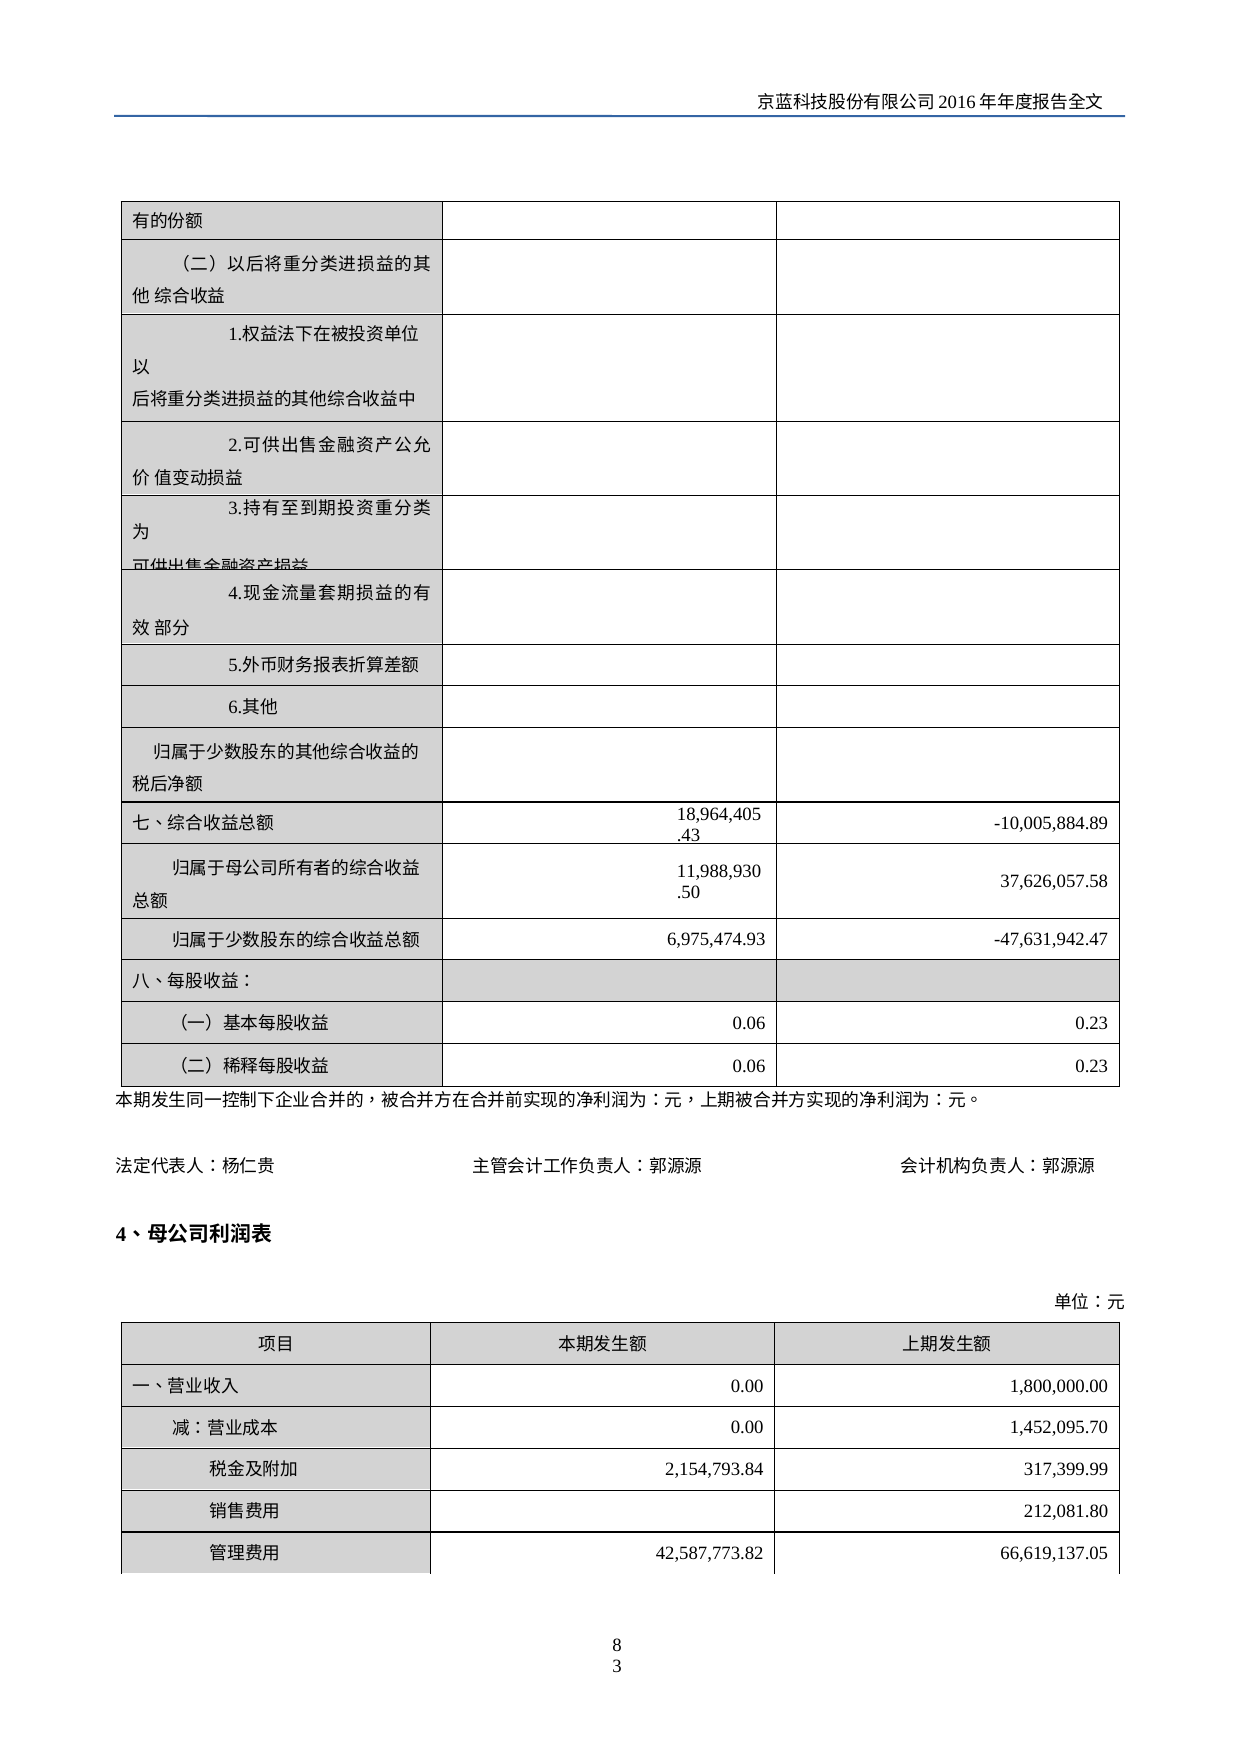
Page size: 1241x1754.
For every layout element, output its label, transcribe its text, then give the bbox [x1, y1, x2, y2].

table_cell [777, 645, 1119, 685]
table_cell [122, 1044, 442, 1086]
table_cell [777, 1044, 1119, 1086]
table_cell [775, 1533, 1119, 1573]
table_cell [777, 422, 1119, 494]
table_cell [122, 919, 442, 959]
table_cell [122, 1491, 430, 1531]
text 单位：元 [116, 1289, 1125, 1313]
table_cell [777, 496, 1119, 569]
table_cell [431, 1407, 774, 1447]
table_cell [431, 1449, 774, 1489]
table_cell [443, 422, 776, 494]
text 法定代表人：杨仁贵 主管会计工作负责人：郭源源 会计机构负责人：郭源源 [116, 1153, 1125, 1177]
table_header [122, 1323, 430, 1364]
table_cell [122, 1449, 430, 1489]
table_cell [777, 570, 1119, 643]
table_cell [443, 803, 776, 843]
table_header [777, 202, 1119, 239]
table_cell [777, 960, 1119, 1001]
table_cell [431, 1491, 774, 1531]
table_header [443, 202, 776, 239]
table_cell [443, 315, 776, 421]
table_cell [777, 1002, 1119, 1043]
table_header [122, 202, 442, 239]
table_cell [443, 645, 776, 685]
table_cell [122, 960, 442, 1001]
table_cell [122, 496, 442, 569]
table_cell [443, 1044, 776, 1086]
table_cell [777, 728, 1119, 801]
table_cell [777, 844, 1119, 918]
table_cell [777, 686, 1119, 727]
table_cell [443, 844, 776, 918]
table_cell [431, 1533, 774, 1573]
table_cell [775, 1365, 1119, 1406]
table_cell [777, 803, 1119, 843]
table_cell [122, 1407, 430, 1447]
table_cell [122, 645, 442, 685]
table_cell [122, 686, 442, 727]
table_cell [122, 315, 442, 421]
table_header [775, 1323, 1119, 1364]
text 4、母公司利润表 [116, 1219, 1125, 1247]
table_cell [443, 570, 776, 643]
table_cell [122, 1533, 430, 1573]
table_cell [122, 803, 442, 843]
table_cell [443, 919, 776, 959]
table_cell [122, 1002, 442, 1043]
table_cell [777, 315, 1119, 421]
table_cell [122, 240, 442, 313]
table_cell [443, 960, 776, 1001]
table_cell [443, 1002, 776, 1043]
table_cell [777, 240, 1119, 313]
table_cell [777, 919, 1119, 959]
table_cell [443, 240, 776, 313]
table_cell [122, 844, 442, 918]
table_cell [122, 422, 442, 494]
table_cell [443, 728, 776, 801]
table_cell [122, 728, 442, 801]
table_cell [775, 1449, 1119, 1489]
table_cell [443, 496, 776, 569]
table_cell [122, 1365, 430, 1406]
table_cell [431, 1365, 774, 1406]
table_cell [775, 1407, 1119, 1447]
text 本期发生同一控制下企业合并的，被合并方在合并前实现的净利润为：元，上期被合并方实现的净利润为：元。 [116, 1087, 1125, 1111]
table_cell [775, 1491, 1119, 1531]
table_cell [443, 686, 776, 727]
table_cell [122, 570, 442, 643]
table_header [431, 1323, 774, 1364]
